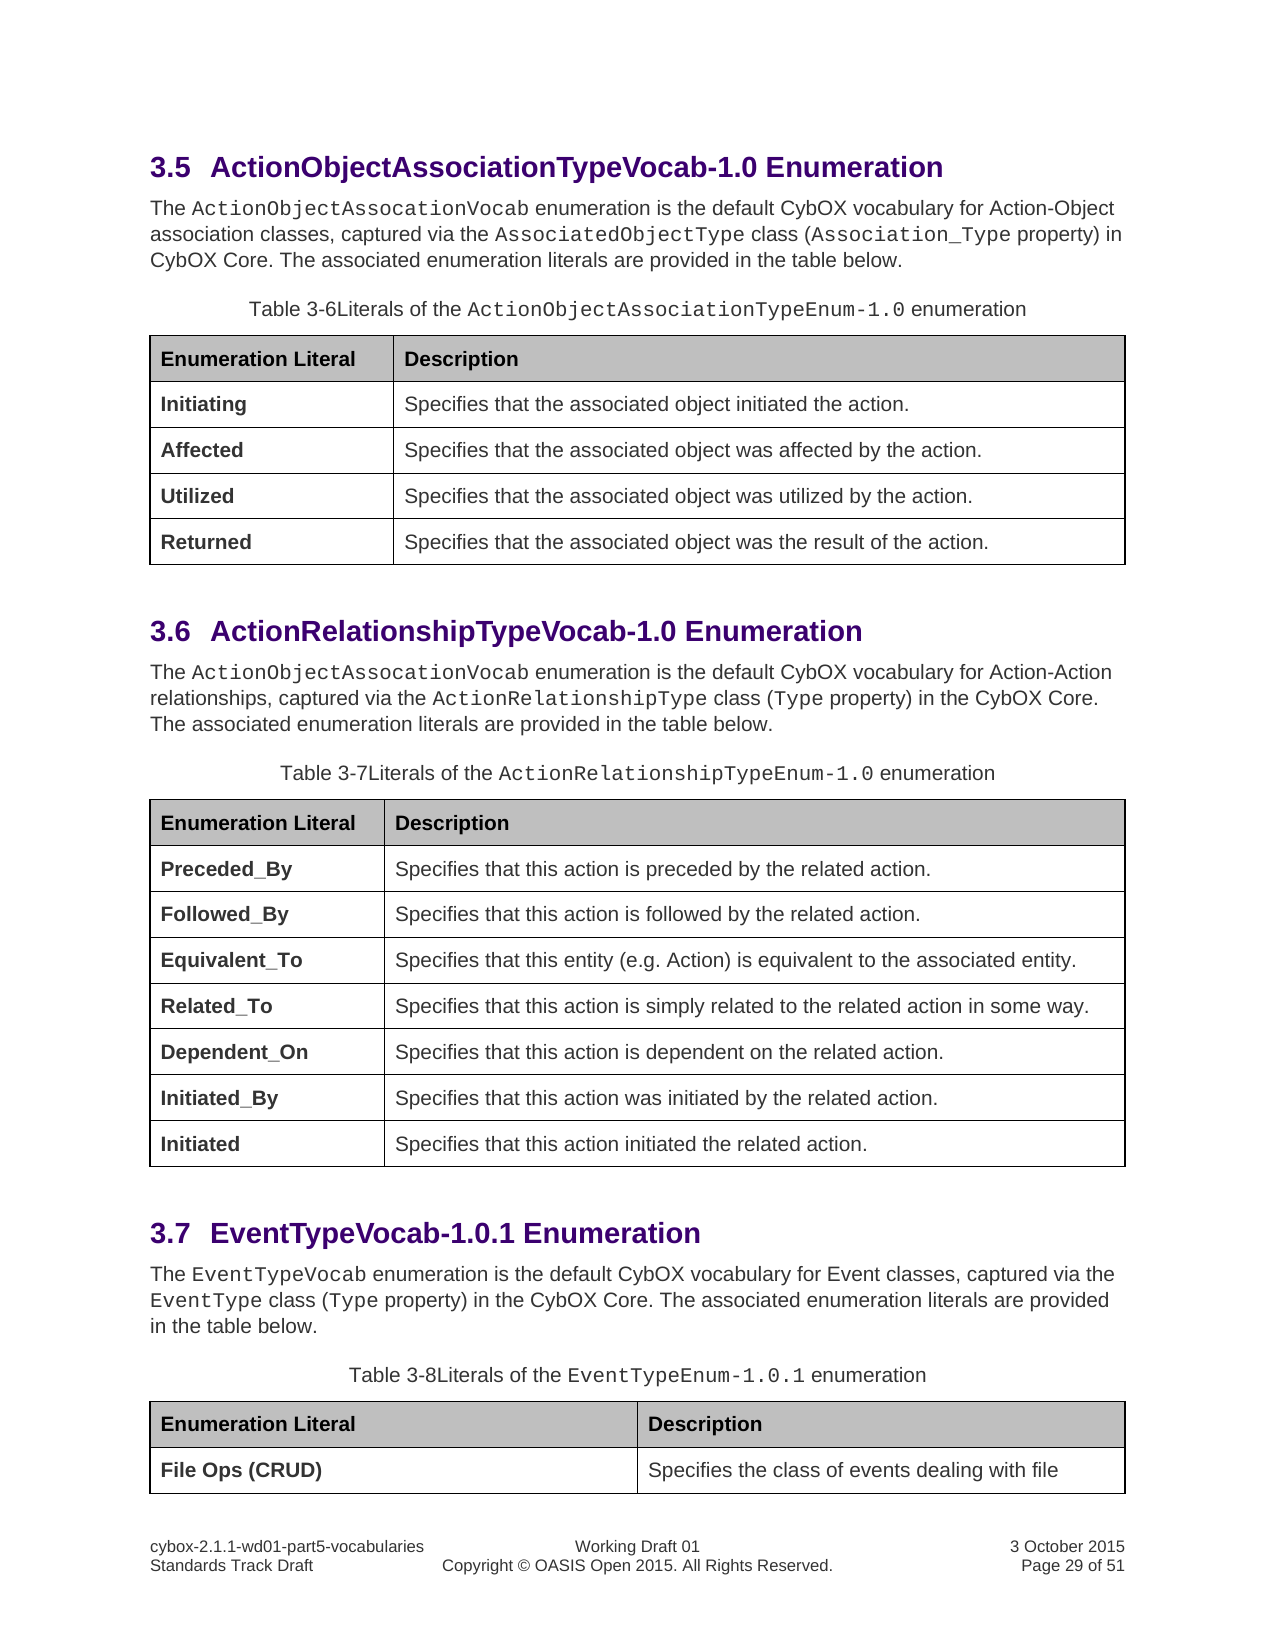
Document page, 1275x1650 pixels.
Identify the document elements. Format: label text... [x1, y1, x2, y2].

subtitle ActionObjectAssociationTypeVocab-1.0 Enumeration [150, 150, 1125, 183]
text The EventTypeVocab enumeration is the default CybOX vocabulary for Event classes, captured via the EventType class (Type property) in the CybOX Core. The associated enumeration literals are provided in the table below. [150, 1262, 1125, 1337]
table_header Enumeration Literal [151, 1402, 637, 1447]
text The ActionObjectAssocationVocab enumeration is the default CybOX vocabulary for Action-Action relationships, captured via the ActionRelationshipType class (Type property) in the CybOX Core. The associated enumeration literals are provided in the table below. [150, 660, 1125, 736]
table_header Description [638, 1402, 1124, 1447]
table_cell Specifies that this action is followed by the related action. [385, 892, 1124, 937]
table_cell Initiated_By [151, 1075, 384, 1120]
table_cell Returned [151, 519, 393, 564]
table_cell Initiated [151, 1121, 384, 1166]
table_cell Specifies that the associated object was the result of the action. [394, 519, 1124, 564]
table_cell Followed_By [151, 892, 384, 937]
table_cell Specifies that this action is simply related to the related action in some way. [385, 984, 1124, 1028]
table_cell Dependent_On [151, 1029, 384, 1074]
subtitle EventTypeVocab-1.0.1 Enumeration [150, 1216, 1125, 1249]
table_cell Specifies that the associated object was utilized by the action. [394, 474, 1124, 518]
table_header Enumeration Literal [151, 800, 384, 845]
table_cell Affected [151, 428, 393, 472]
table_header Enumeration Literal [151, 336, 393, 381]
table_cell Specifies that this action is dependent on the related action. [385, 1029, 1124, 1074]
table_cell Specifies that the associated object initiated the action. [394, 382, 1124, 427]
table_cell Utilized [151, 474, 393, 518]
table_header Description [385, 800, 1124, 845]
table_cell Specifies that this entity (e.g. Action) is equivalent to the associated entity. [385, 938, 1124, 982]
table_cell Specifies the class of events dealing with file operations. [638, 1448, 1124, 1492]
table_cell Specifies that the associated object was affected by the action. [394, 428, 1124, 472]
table_cell Equivalent_To [151, 938, 384, 982]
text The ActionObjectAssocationVocab enumeration is the default CybOX vocabulary for Action-Object association classes, captured via the AssociatedObjectType class (Association_Type property) in CybOX Core. The associated enumeration literals are provided in the table below. [150, 196, 1125, 272]
table_cell Preceded_By [151, 846, 384, 891]
table_header Description [394, 336, 1124, 381]
table_cell Specifies that this action was initiated by the related action. [385, 1075, 1124, 1120]
subtitle ActionRelationshipTypeVocab-1.0 Enumeration [150, 614, 1125, 648]
table_cell Initiating [151, 382, 393, 427]
table_cell File Ops (CRUD) [151, 1448, 637, 1492]
table_cell Specifies that this action initiated the related action. [385, 1121, 1124, 1166]
table_cell Related_To [151, 984, 384, 1028]
table_cell Specifies that this action is preceded by the related action. [385, 846, 1124, 891]
